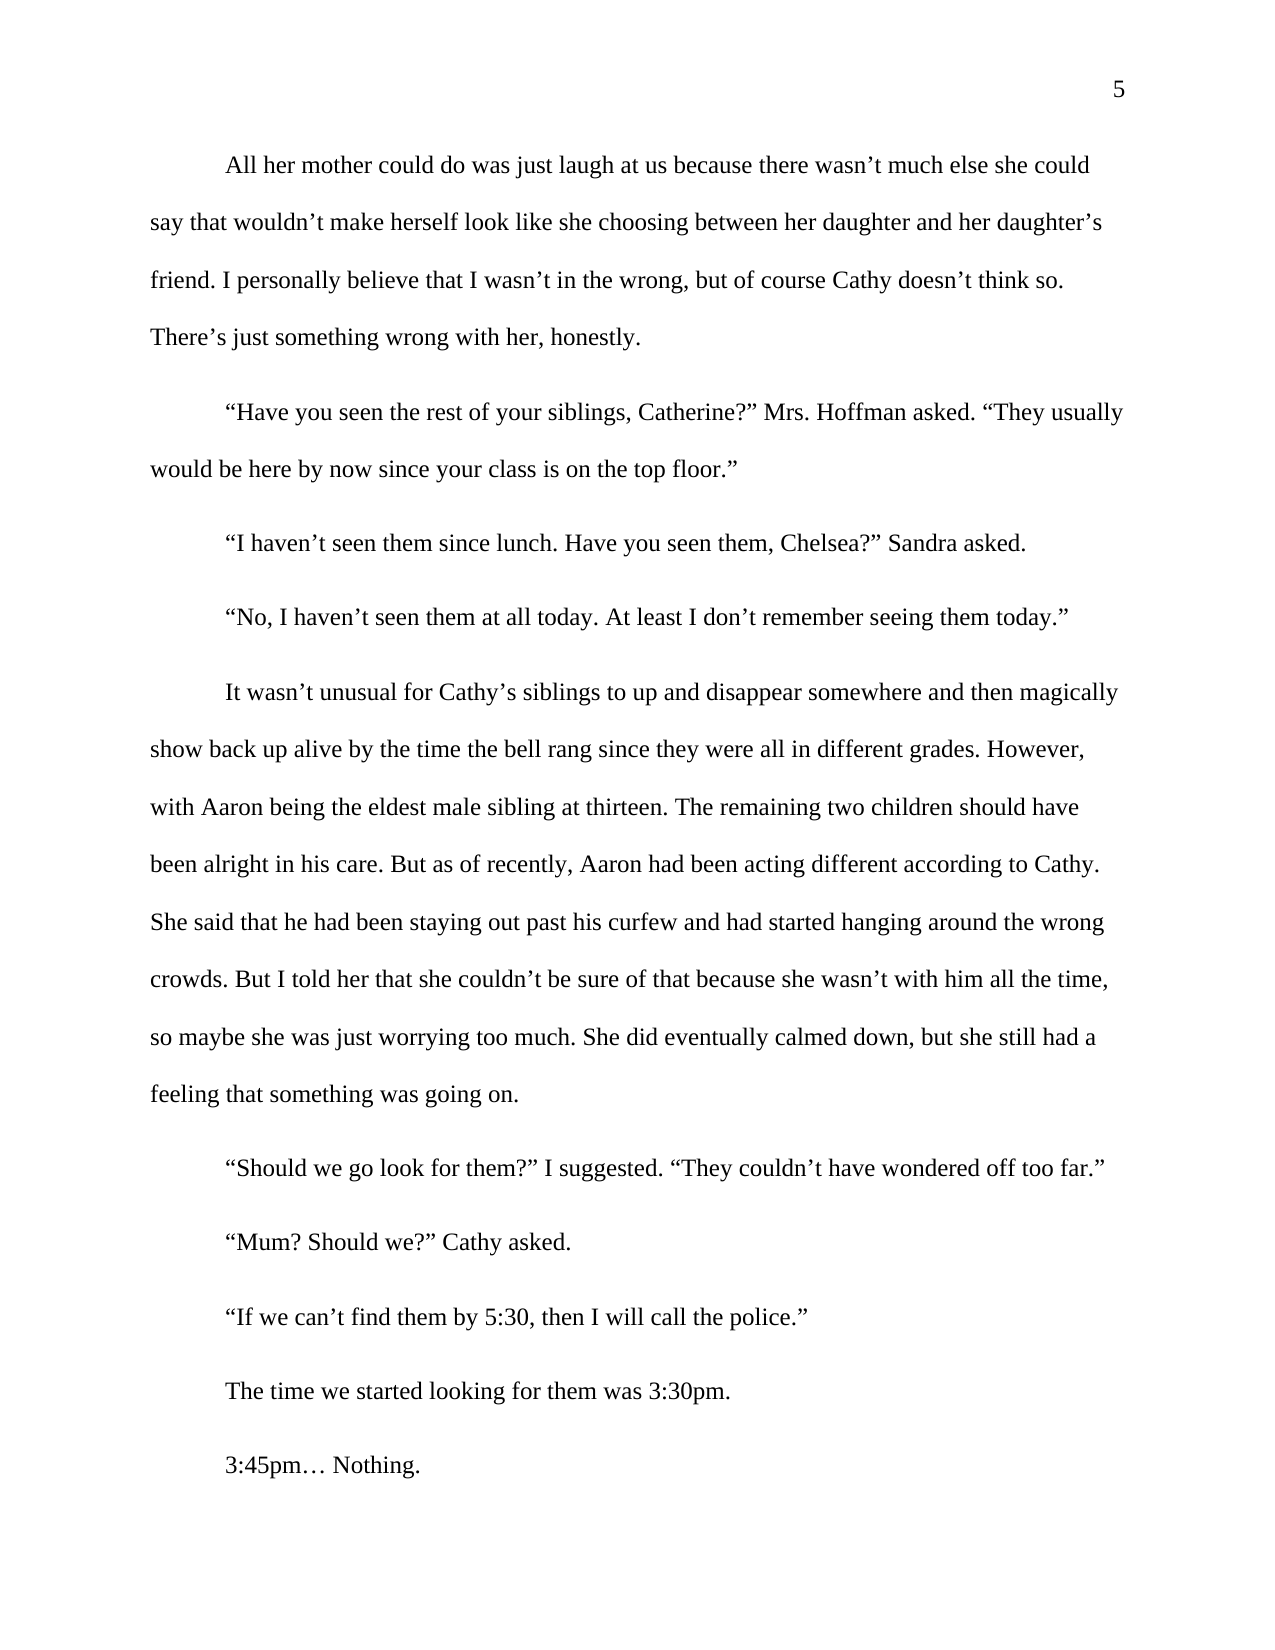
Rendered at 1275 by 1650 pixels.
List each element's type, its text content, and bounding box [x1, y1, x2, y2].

text The time we started looking for them was 3:30pm. [150, 1376, 1125, 1404]
text “Should we go look for them?” I suggested. “They couldn’t have wondered off too far.” [150, 1153, 1125, 1182]
text All her mother could do was just laugh at us because there wasn’t much else she could say that wouldn’t make herself look like she choosing between her daughter and her daughter’s friend. I personally believe that I wasn’t in the wrong, but of course Cathy doesn’t think so. There’s just something wrong with her, honestly. [150, 150, 1125, 351]
text “Have you seen the rest of your siblings, Catherine?” Mrs. Hoffman asked. “They usually would be here by now since your class is on the top floor.” [150, 397, 1125, 483]
text 3:45pm… Nothing. [150, 1450, 1125, 1479]
text “I haven’t seen them since lunch. Have you seen them, Chelsea?” Sandra asked. [150, 528, 1125, 557]
text “No, I haven’t seen them at all today. At least I don’t remember seeing them today.” [150, 602, 1125, 631]
text “Mum? Should we?” Cathy asked. [150, 1227, 1125, 1256]
text “If we can’t find them by 5:30, then I will call the police.” [150, 1302, 1125, 1330]
text It wasn’t unusual for Cathy’s siblings to up and disappear somewhere and then magically show back up alive by the time the bell rang since they were all in different grades. However, with Aaron being the eldest male sibling at thirteen. The remaining two children should have been alright in his care. But as of recently, Aaron had been acting different according to Cathy. She said that he had been staying out past his curfew and had started hanging around the wrong crowds. But I told her that she couldn’t be sure of that because she wasn’t with him all the time, so maybe she was just worrying too much. She did eventually calmed down, but she still had a feeling that something was going on. [150, 677, 1125, 1108]
